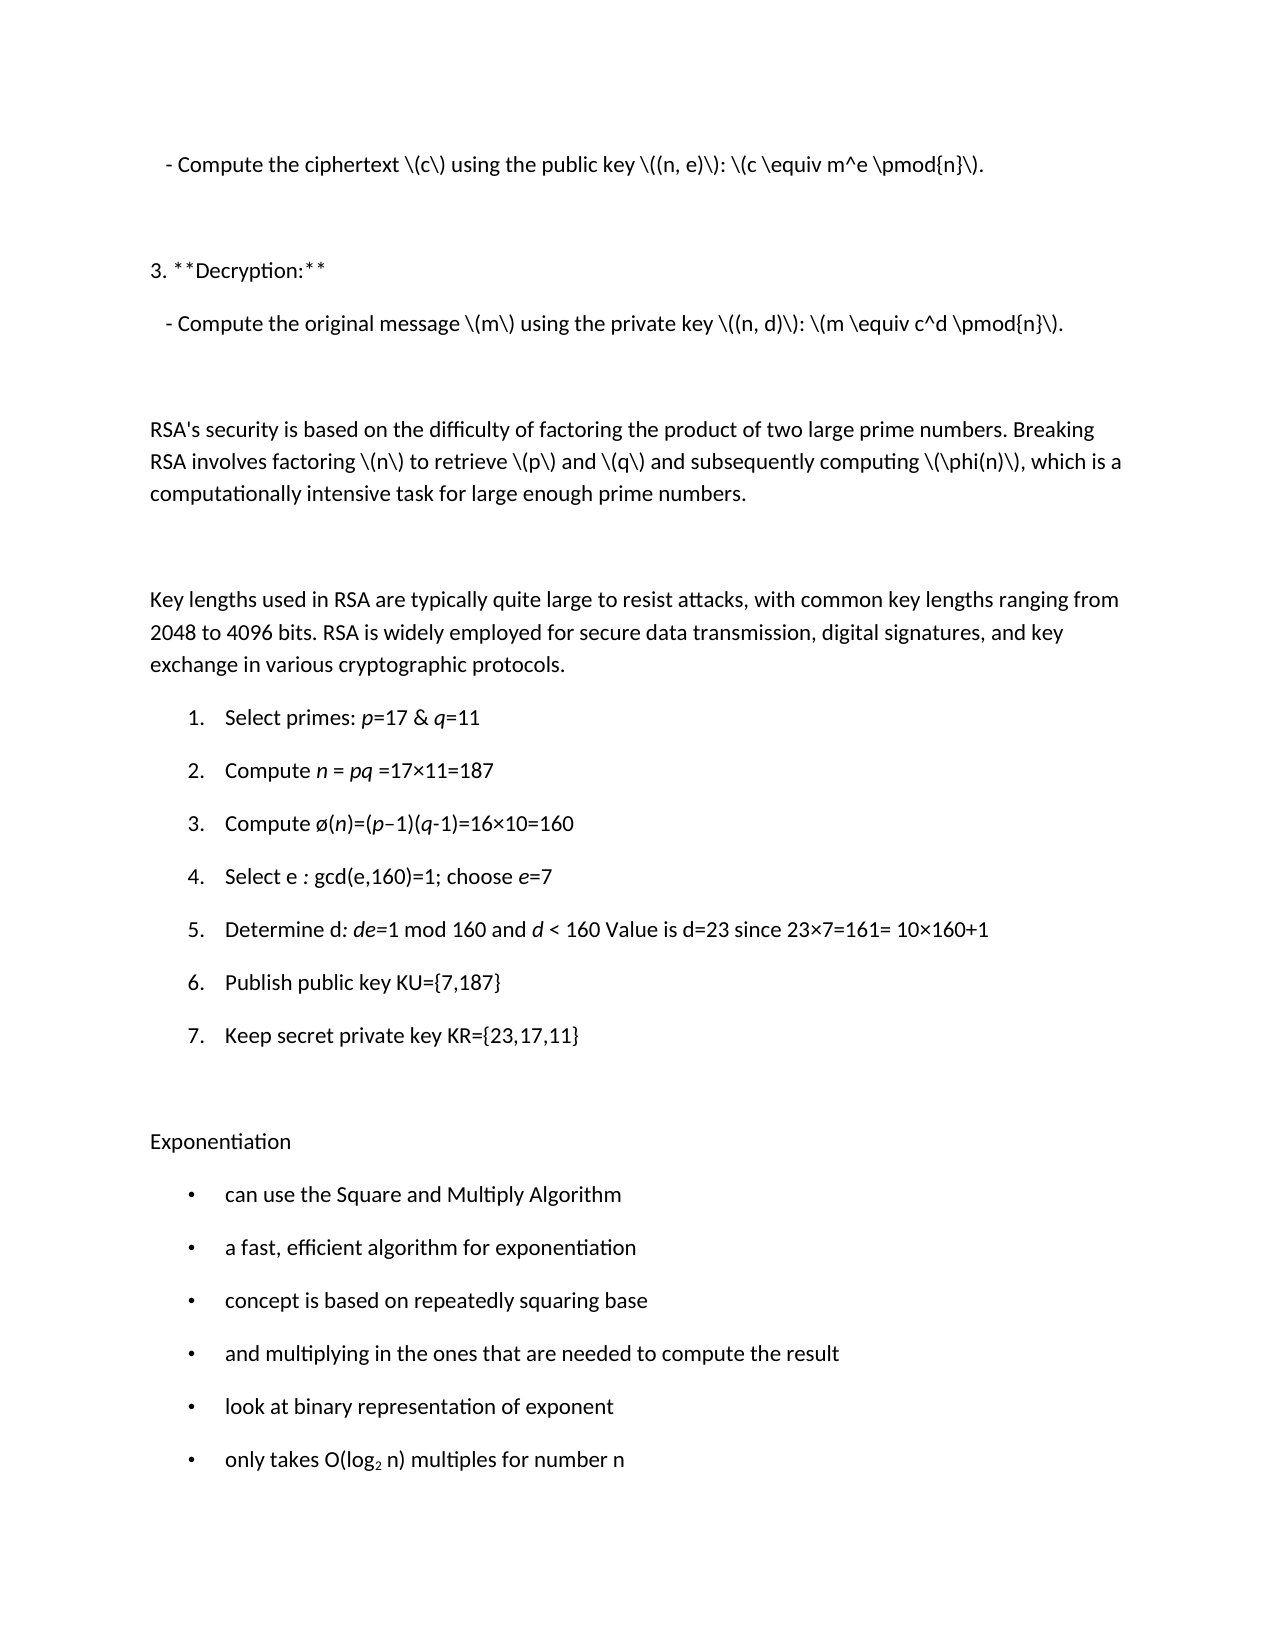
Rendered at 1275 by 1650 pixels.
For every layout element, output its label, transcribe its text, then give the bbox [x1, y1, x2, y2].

text RSA's security is based on the difficulty of factoring the product of two large prime numbers. Breaking RSA involves factoring \(n\) to retrieve \(p\) and \(q\) and subsequently computing \(\phi(n)\), which is a computationally intensive task for large enough prime numbers. [150, 415, 1125, 507]
text Exponentiation [150, 1127, 1125, 1155]
list and multiplying in the ones that are needed to compute the result [187, 1339, 1125, 1367]
list concept is based on repeatedly squaring base [187, 1286, 1125, 1314]
text - Compute the original message \(m\) using the private key \((n, d)\): \(m \equiv c^d \pmod{n}\). [150, 309, 1125, 337]
list Publish public key KU={7,187} [187, 968, 1125, 996]
text - Compute the ciphertext \(c\) using the public key \((n, e)\): \(c \equiv m^e \pmod{n}\). [150, 150, 1125, 178]
list Select primes: p=17 & q=11 [187, 703, 1125, 731]
list look at binary representation of exponent [187, 1392, 1125, 1420]
text Key lengths used in RSA are typically quite large to resist attacks, with common key lengths ranging from 2048 to 4096 bits. RSA is widely employed for secure data transmission, digital signatures, and key exchange in various cryptographic protocols. [150, 586, 1125, 678]
list Compute n = pq =17×11=187 [187, 756, 1125, 784]
list Compute ø(n)=(p–1)(q-1)=16×10=160 [187, 809, 1125, 837]
text 3. **Decryption:** [150, 256, 1125, 284]
list a fast, efficient algorithm for exponentiation [187, 1233, 1125, 1261]
list can use the Square and Multiply Algorithm [187, 1180, 1125, 1208]
list only takes O(log2 n) multiples for number n [187, 1445, 1125, 1473]
list Keep secret private key KR={23,17,11} [187, 1021, 1125, 1049]
list Determine d: de=1 mod 160 and d < 160 Value is d=23 since 23×7=161= 10×160+1 [187, 915, 1125, 943]
list Select e : gcd(e,160)=1; choose e=7 [187, 862, 1125, 890]
